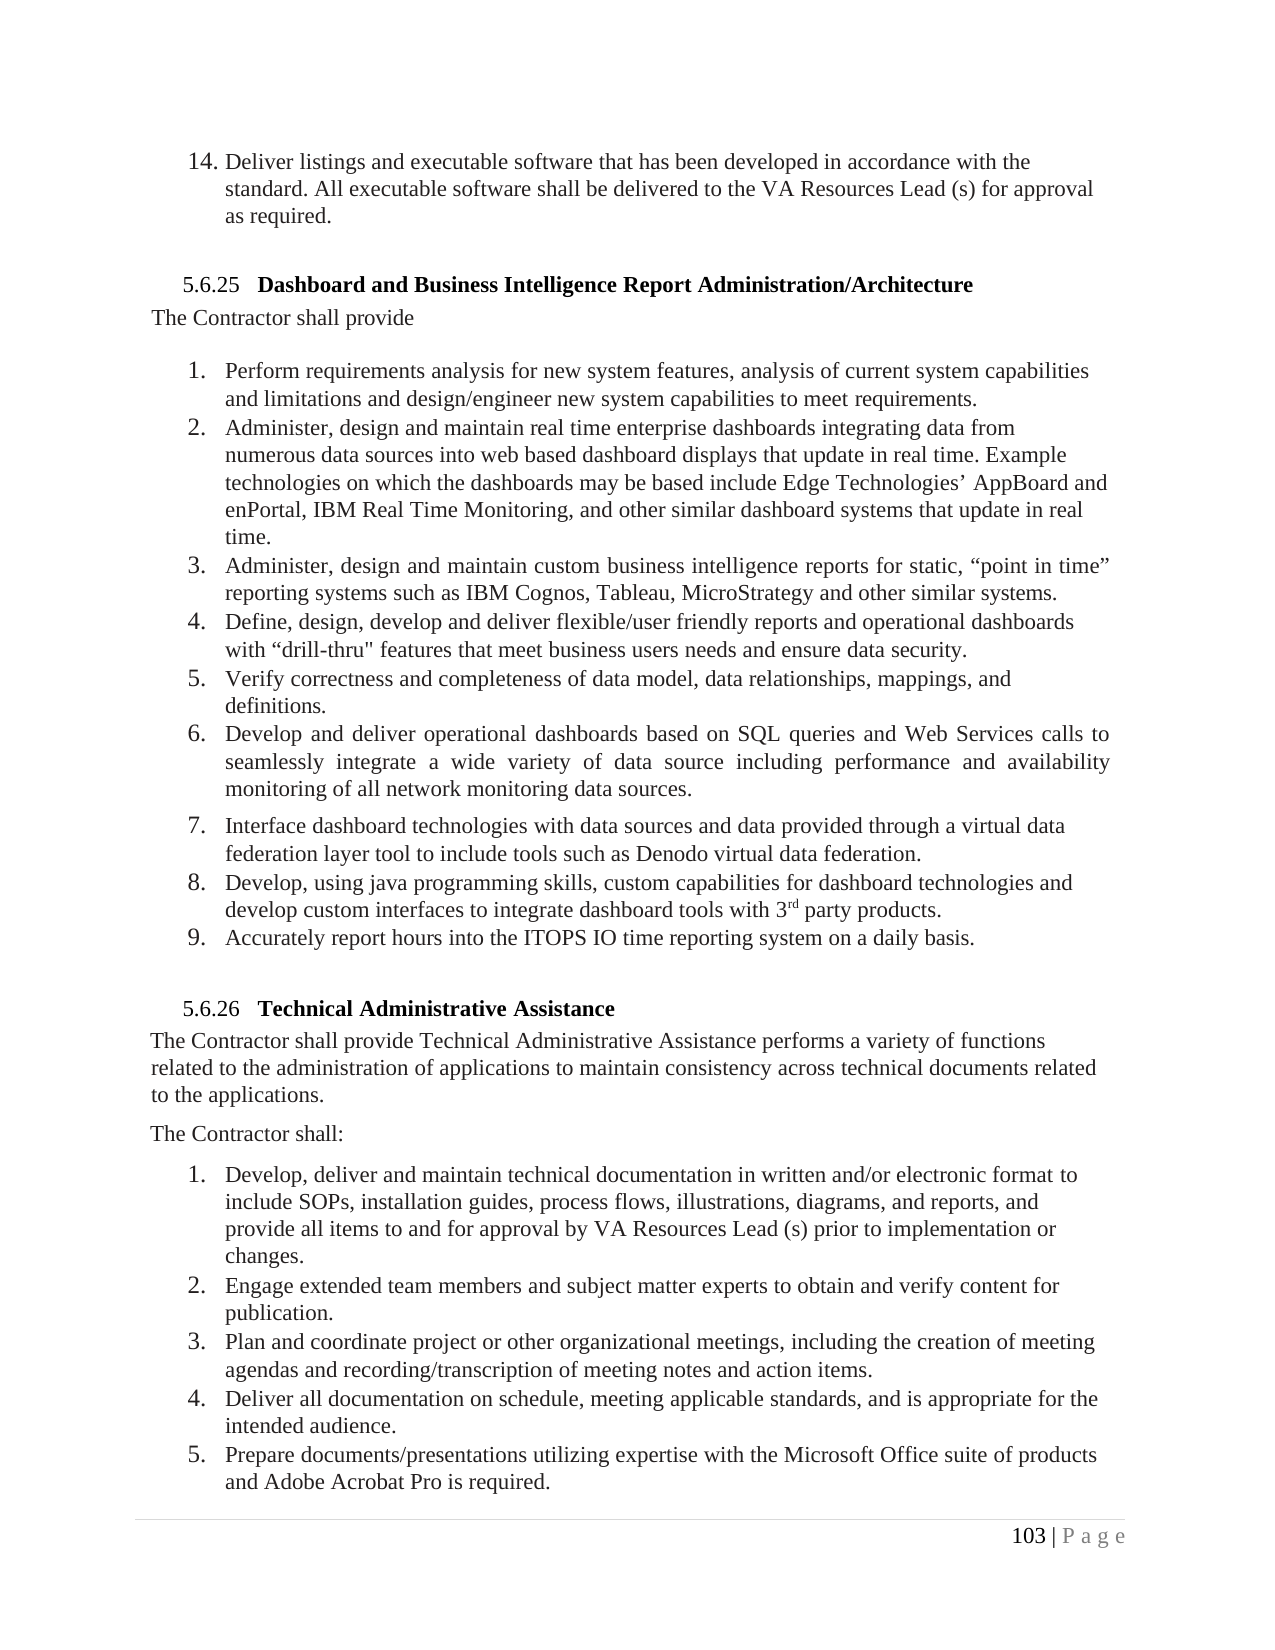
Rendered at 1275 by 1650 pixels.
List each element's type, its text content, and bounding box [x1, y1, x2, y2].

text The Contractor shall provide Technical Administrative Assistance performs a variety of functions related to the administration of applications to maintain consistency across technical documents related to the applications. [150, 1027, 1110, 1108]
list Prepare documents/presentations utilizing expertise with the Microsoft Office suite of products and Adobe Acrobat Pro is required. [187, 1439, 1110, 1495]
list Plan and coordinate project or other organizational meetings, including the creation of meeting agendas and recording/transcription of meeting notes and action items. [187, 1326, 1110, 1382]
list Administer, design and maintain custom business intelligence reports for static, “point in time” reporting systems such as IBM Cognos, Tableau, MicroStrategy and other similar systems. [187, 550, 1110, 606]
subtitle Technical Administrative Assistance [182, 994, 1110, 1021]
list Interface dashboard technologies with data sources and data provided through a virtual data federation layer tool to include tools such as Denodo virtual data federation. [187, 810, 1110, 866]
list Perform requirements analysis for new system features, analysis of current system capabilities and limitations and design/engineer new system capabilities to meet requirements. [187, 355, 1110, 411]
list Develop and deliver operational dashboards based on SQL queries and Web Services calls to seamlessly integrate a wide variety of data source including performance and availability monitoring of all network monitoring data sources. [187, 718, 1110, 801]
list Deliver listings and executable software that has been developed in accordance with the standard. All executable software shall be delivered to the VA Resources Lead (s) for approval as required. [187, 146, 1110, 229]
list Develop, using java programming skills, custom capabilities for dashboard technologies and develop custom interfaces to integrate dashboard tools with 3rd party products. [187, 867, 1110, 922]
list Administer, design and maintain real time enterprise dashboards integrating data from numerous data sources into web based dashboard displays that update in real time. Example technologies on which the dashboards may be based include Edge Technologies’ AppBoard and enPortal, IBM Real Time Monitoring, and other similar dashboard systems that update in real time. [187, 412, 1110, 549]
list Engage extended team members and subject matter experts to obtain and verify content for publication. [187, 1270, 1110, 1326]
list Accurately report hours into the ITOPS IO time reporting system on a daily basis. [187, 922, 1110, 951]
text The Contractor shall provide [151, 304, 1110, 330]
subtitle Dashboard and Business Intelligence Report Administration/Architecture [182, 271, 1110, 298]
text The Contractor shall: [150, 1120, 1110, 1146]
list Deliver all documentation on schedule, meeting applicable standards, and is appropriate for the intended audience. [187, 1383, 1110, 1439]
list Develop, deliver and maintain technical documentation in written and/or electronic format to include SOPs, installation guides, process flows, illustrations, diagrams, and reports, and provide all items to and for approval by VA Resources Lead (s) prior to implementation or changes. [187, 1159, 1110, 1269]
list Define, design, develop and deliver flexible/user friendly reports and operational dashboards with “drill-thru" features that meet business users needs and ensure data security. [187, 606, 1110, 662]
list Verify correctness and completeness of data model, data relationships, mappings, and definitions. [187, 663, 1110, 718]
